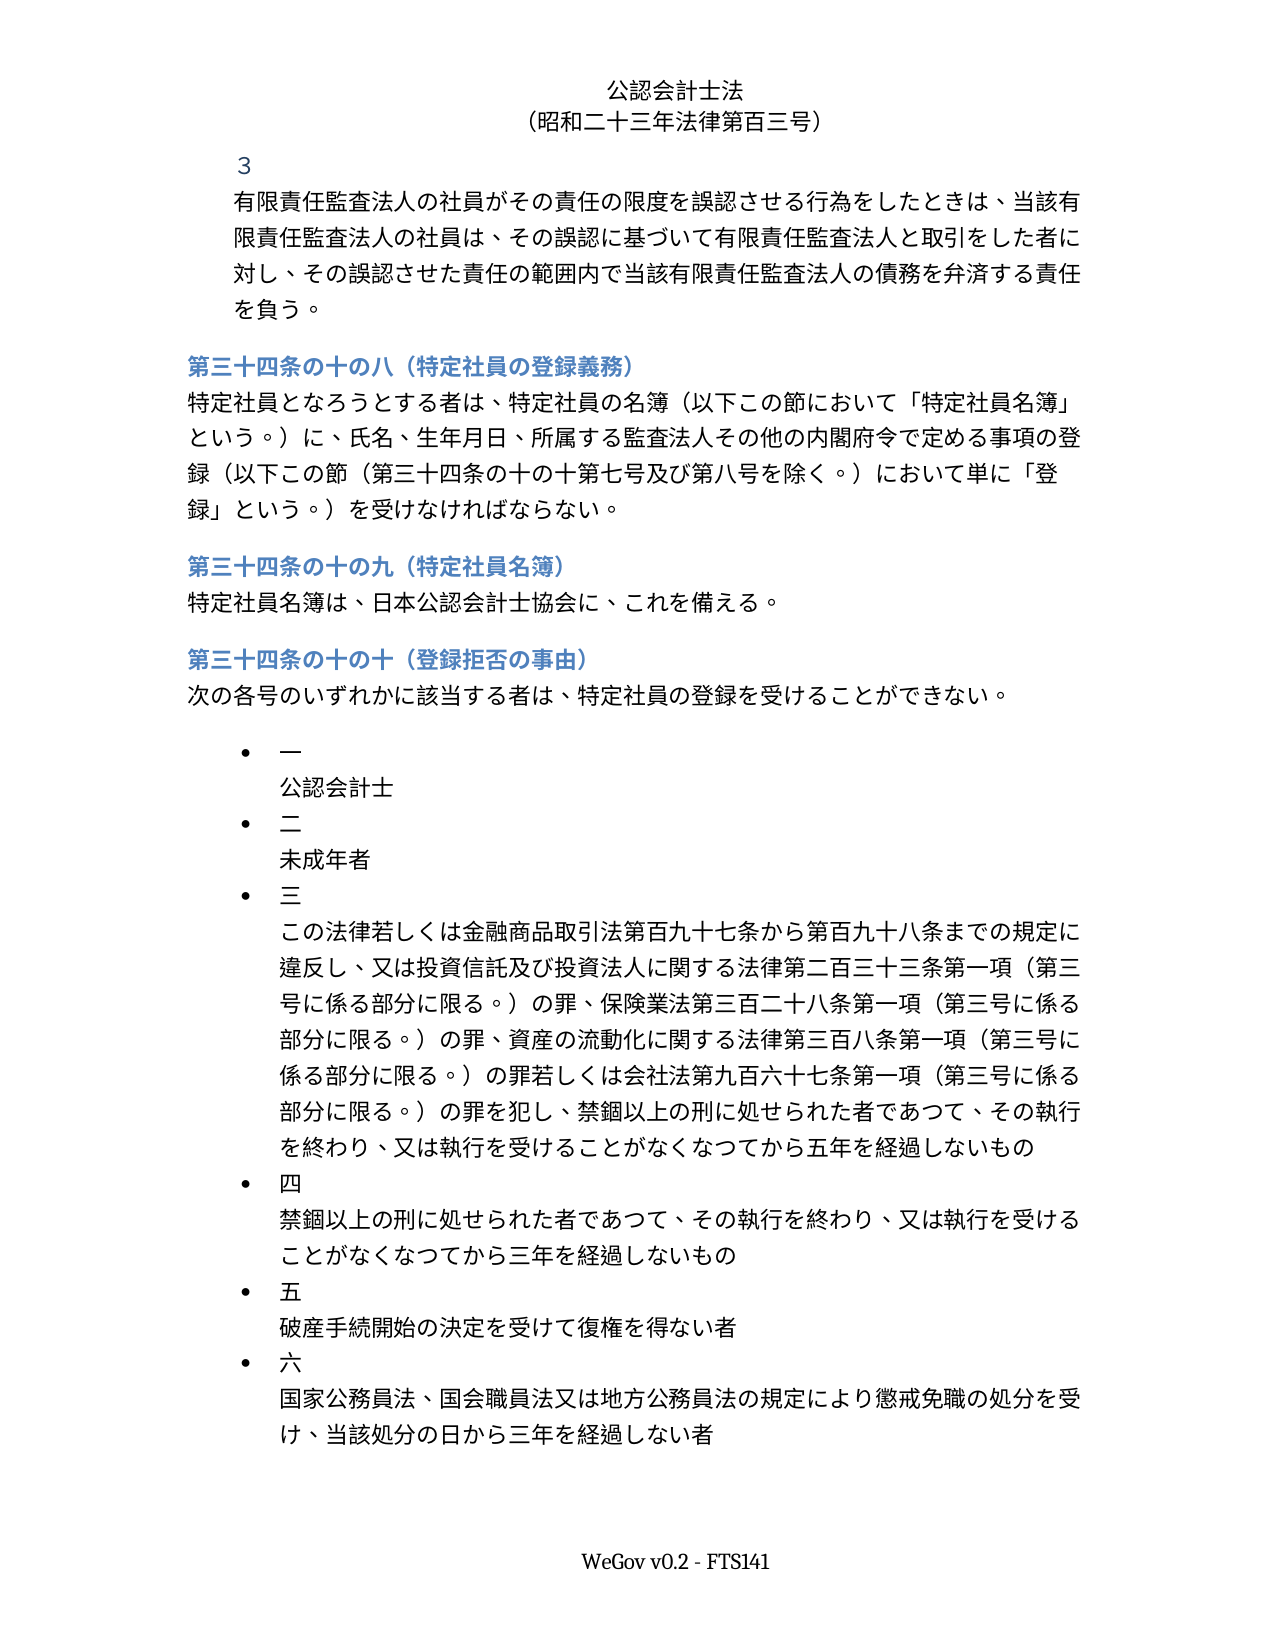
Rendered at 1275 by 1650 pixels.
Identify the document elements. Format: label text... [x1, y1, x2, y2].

list 三 この法律若しくは金融商品取引法第百九十七条から第百九十八条までの規定に違反し、又は投資信託及び投資法人に関する法律第二百三十三条第一項（第三号に係る部分に限る。）の罪、保険業法第三百二十八条第一項（第三号に係る部分に限る。）の罪、資産の流動化に関する法律第三百八条第一項（第三号に係る部分に限る。）の罪若しくは会社法第九百六十七条第一項（第三号に係る部分に限る。）の罪を犯し、禁錮以上の刑に処せられた者であつて、その執行を終わり、又は執行を受けることがなくなつてから五年を経過しないもの [242, 880, 1087, 1163]
text 特定社員となろうとする者は、特定社員の名簿（以下この節において「特定社員名簿」という。）に、氏名、生年月日、所属する監査法人その他の内閣府令で定める事項の登録（以下この節（第三十四条の十の十第七号及び第八号を除く。）において単に「登録」という。）を受けなければならない。 [187, 386, 1087, 526]
list 六 国家公務員法、国会職員法又は地方公務員法の規定により懲戒免職の処分を受け、当該処分の日から三年を経過しない者 [242, 1347, 1087, 1451]
list 二 未成年者 [242, 808, 1087, 876]
list 四 禁錮以上の刑に処せられた者であつて、その執行を終わり、又は執行を受けることがなくなつてから三年を経過しないもの [242, 1168, 1087, 1271]
text 次の各号のいずれかに該当する者は、特定社員の登録を受けることができない。 [187, 680, 1087, 711]
text 有限責任監査法人の社員がその責任の限度を誤認させる行為をしたときは、当該有限責任監査法人の社員は、その誤認に基づいて有限責任監査法人と取引をした者に対し、その誤認させた責任の範囲内で当該有限責任監査法人の債務を弁済する責任を負う。 [233, 186, 1087, 325]
subtitle 第三十四条の十の八（特定社員の登録義務） [187, 351, 1087, 382]
list 五 破産手続開始の決定を受けて復権を得ない者 [242, 1276, 1087, 1343]
list 一 公認会計士 [242, 736, 1087, 804]
subtitle 第三十四条の十の十（登録拒否の事由） [187, 644, 1087, 675]
subtitle ３ [233, 150, 1087, 181]
text 特定社員名簿は、日本公認会計士協会に、これを備える。 [187, 587, 1087, 618]
subtitle 第三十四条の十の九（特定社員名簿） [187, 551, 1087, 582]
